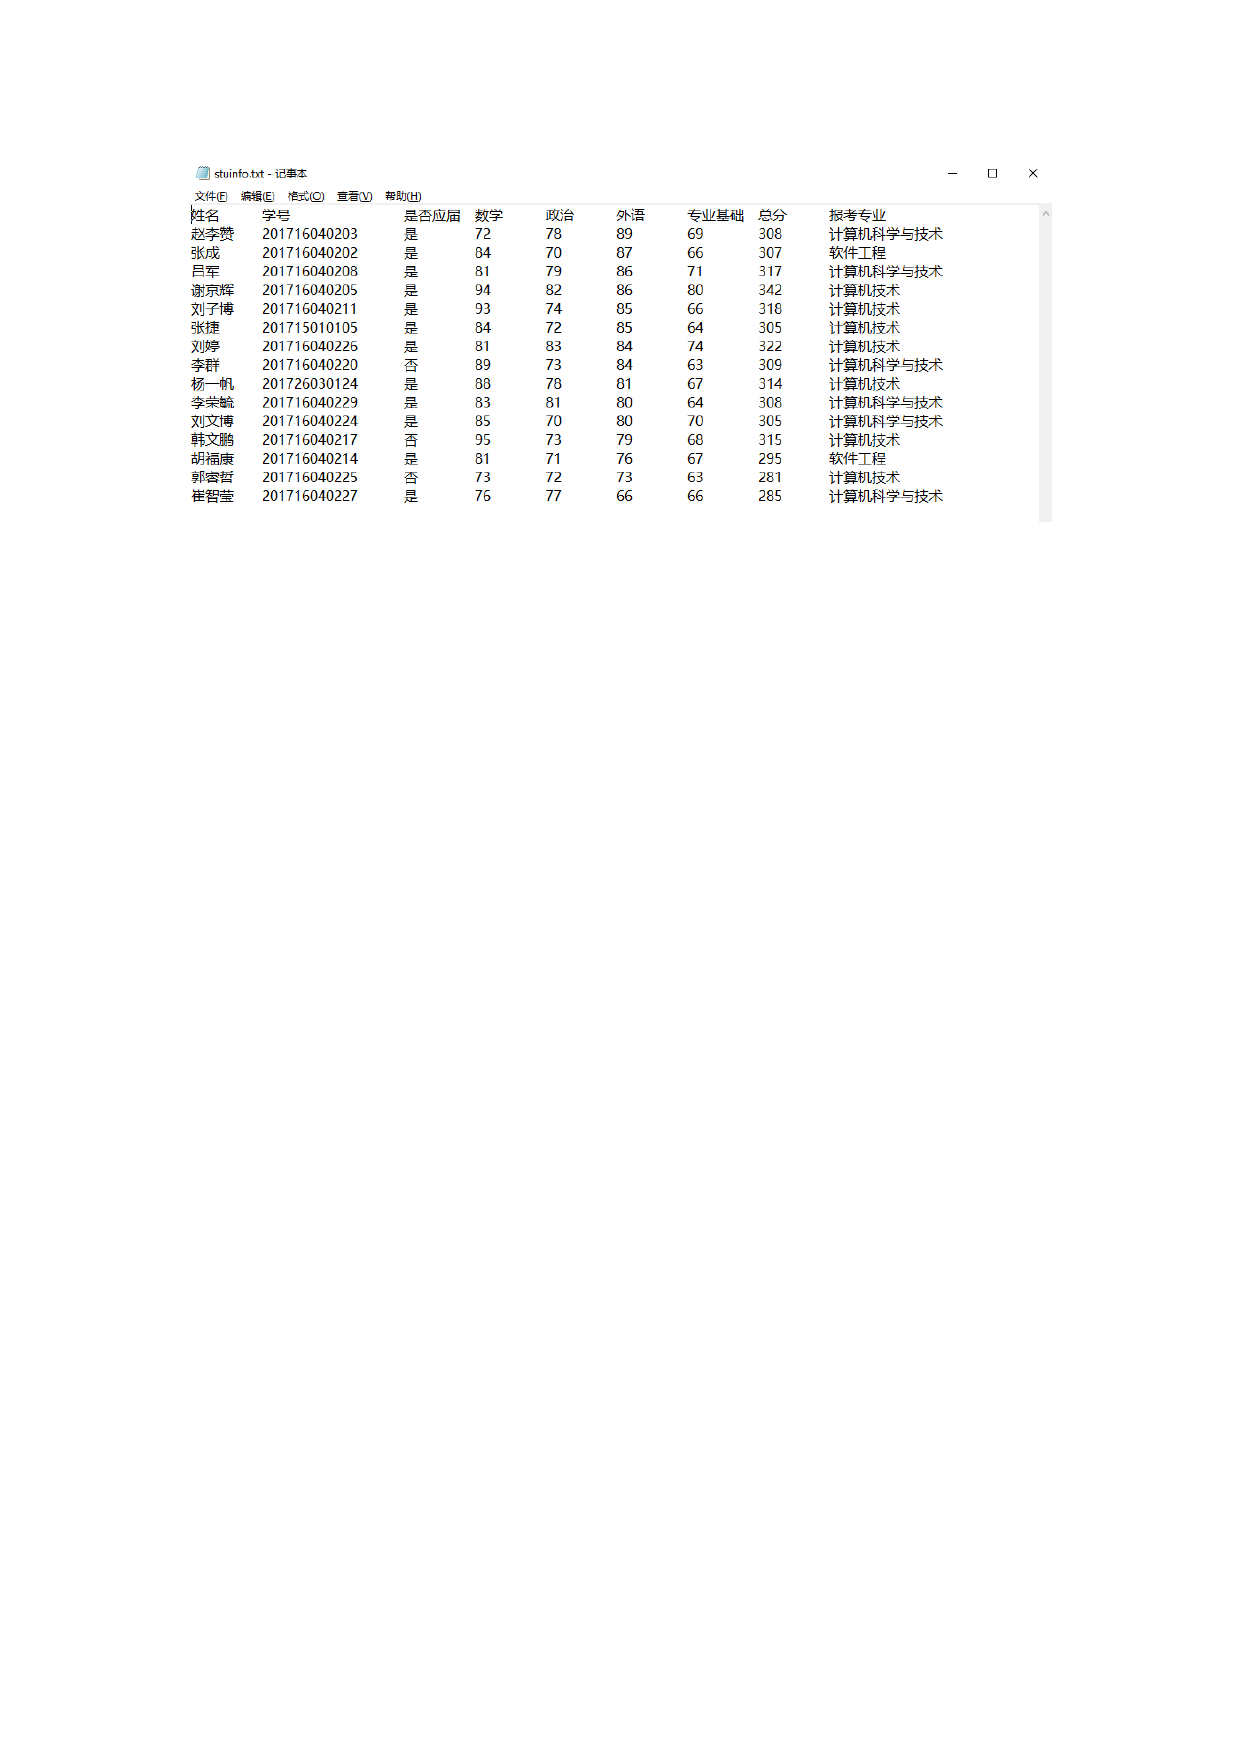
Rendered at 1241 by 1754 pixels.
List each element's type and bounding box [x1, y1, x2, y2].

picture [188, 162, 1053, 522]
